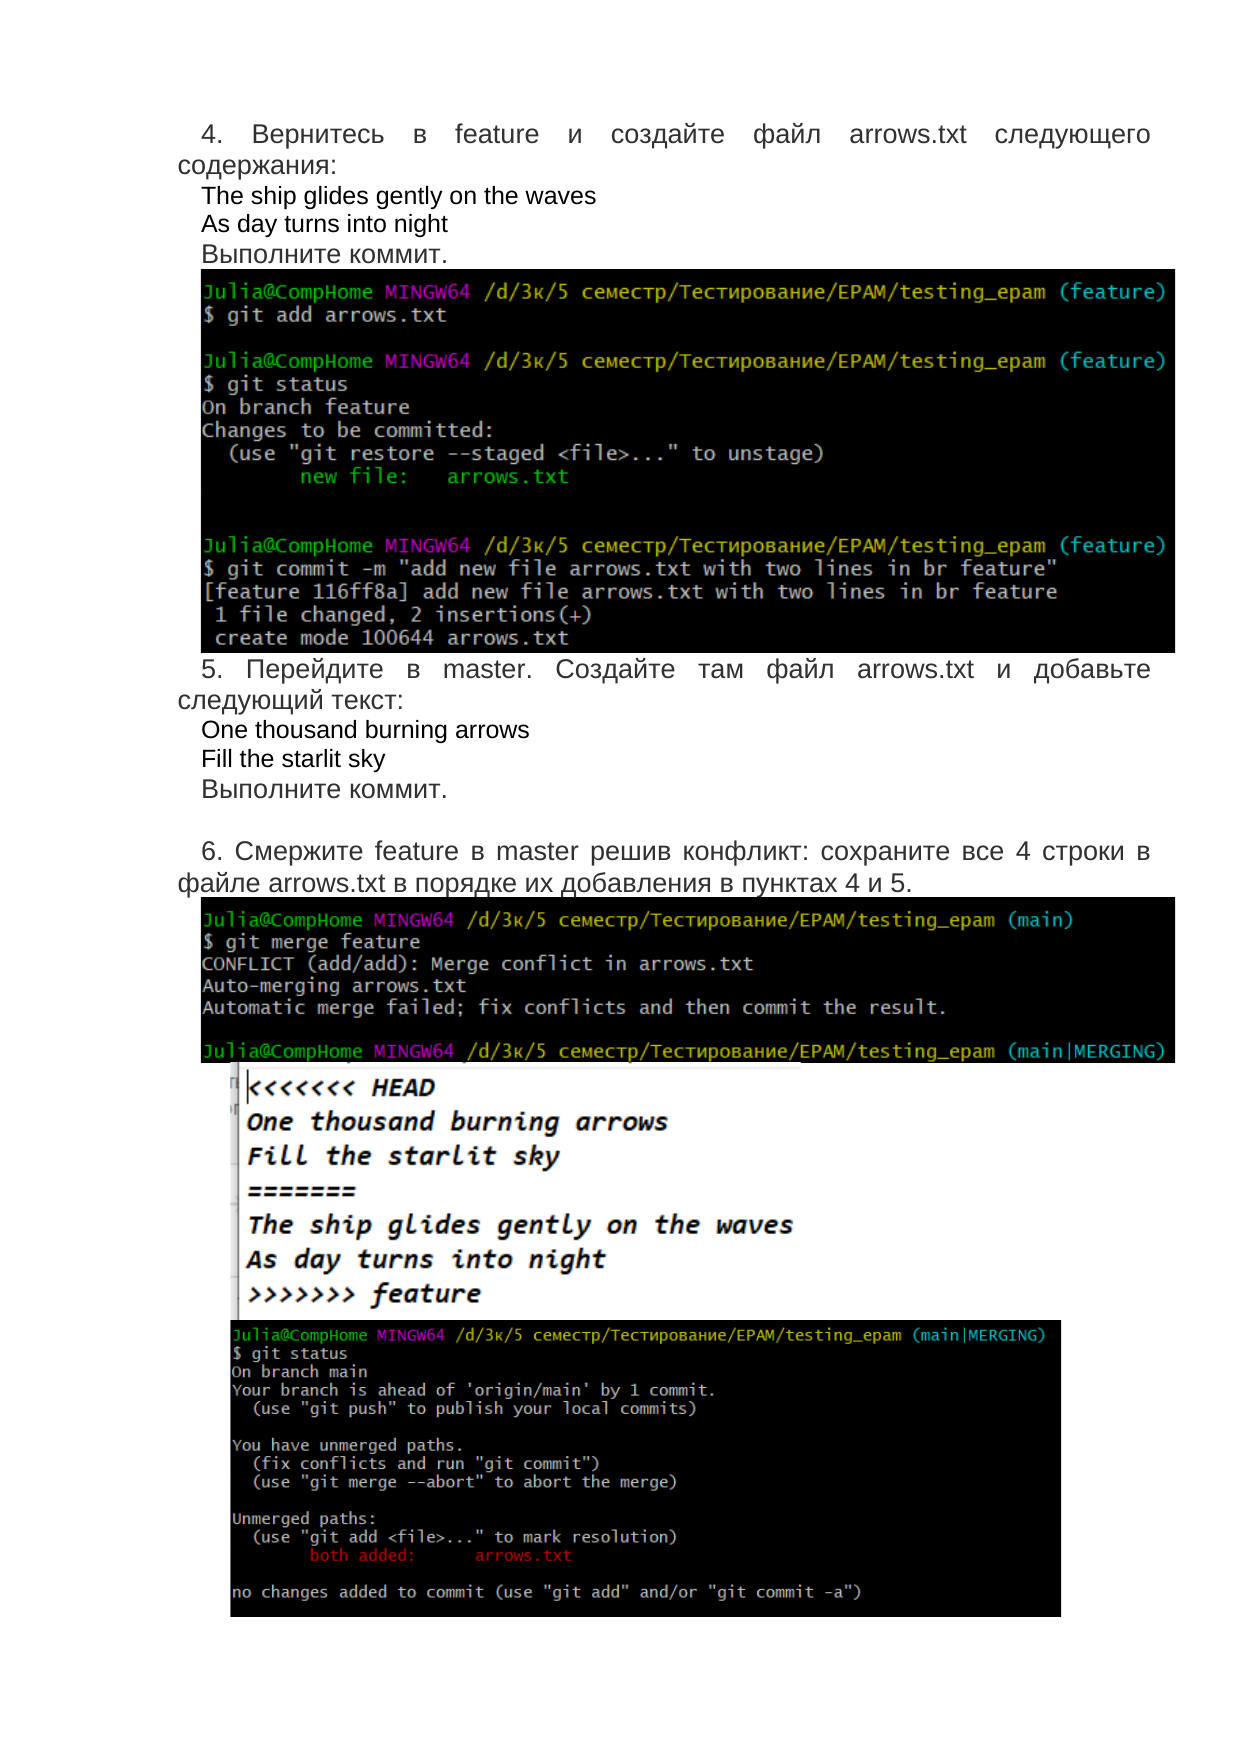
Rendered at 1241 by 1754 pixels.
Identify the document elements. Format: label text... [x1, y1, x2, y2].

text 4. Вернитесь в feature и создайте файл arrows.txt cледующего содержания: [177, 118, 1152, 181]
picture [200, 897, 1176, 1617]
text 5. Перейдите в master. Создайте там файл arrows.txt и добавьте следующий текст: [177, 653, 1152, 715]
text As day turns into night [177, 209, 1152, 238]
text Выполните коммит. [177, 238, 1152, 269]
text 6. Смержите feature в master решив конфликт: сохраните все 4 строки в файле arrows.txt в порядке их добавления в пунктах 4 и 5. [177, 835, 1152, 898]
text The ship glides gently on the waves [177, 181, 1152, 209]
text Выполните коммит. [177, 773, 1152, 804]
picture [200, 269, 1176, 653]
text Fill the starlit sky [177, 744, 1152, 773]
text One thousand burning arrows [177, 715, 1152, 744]
